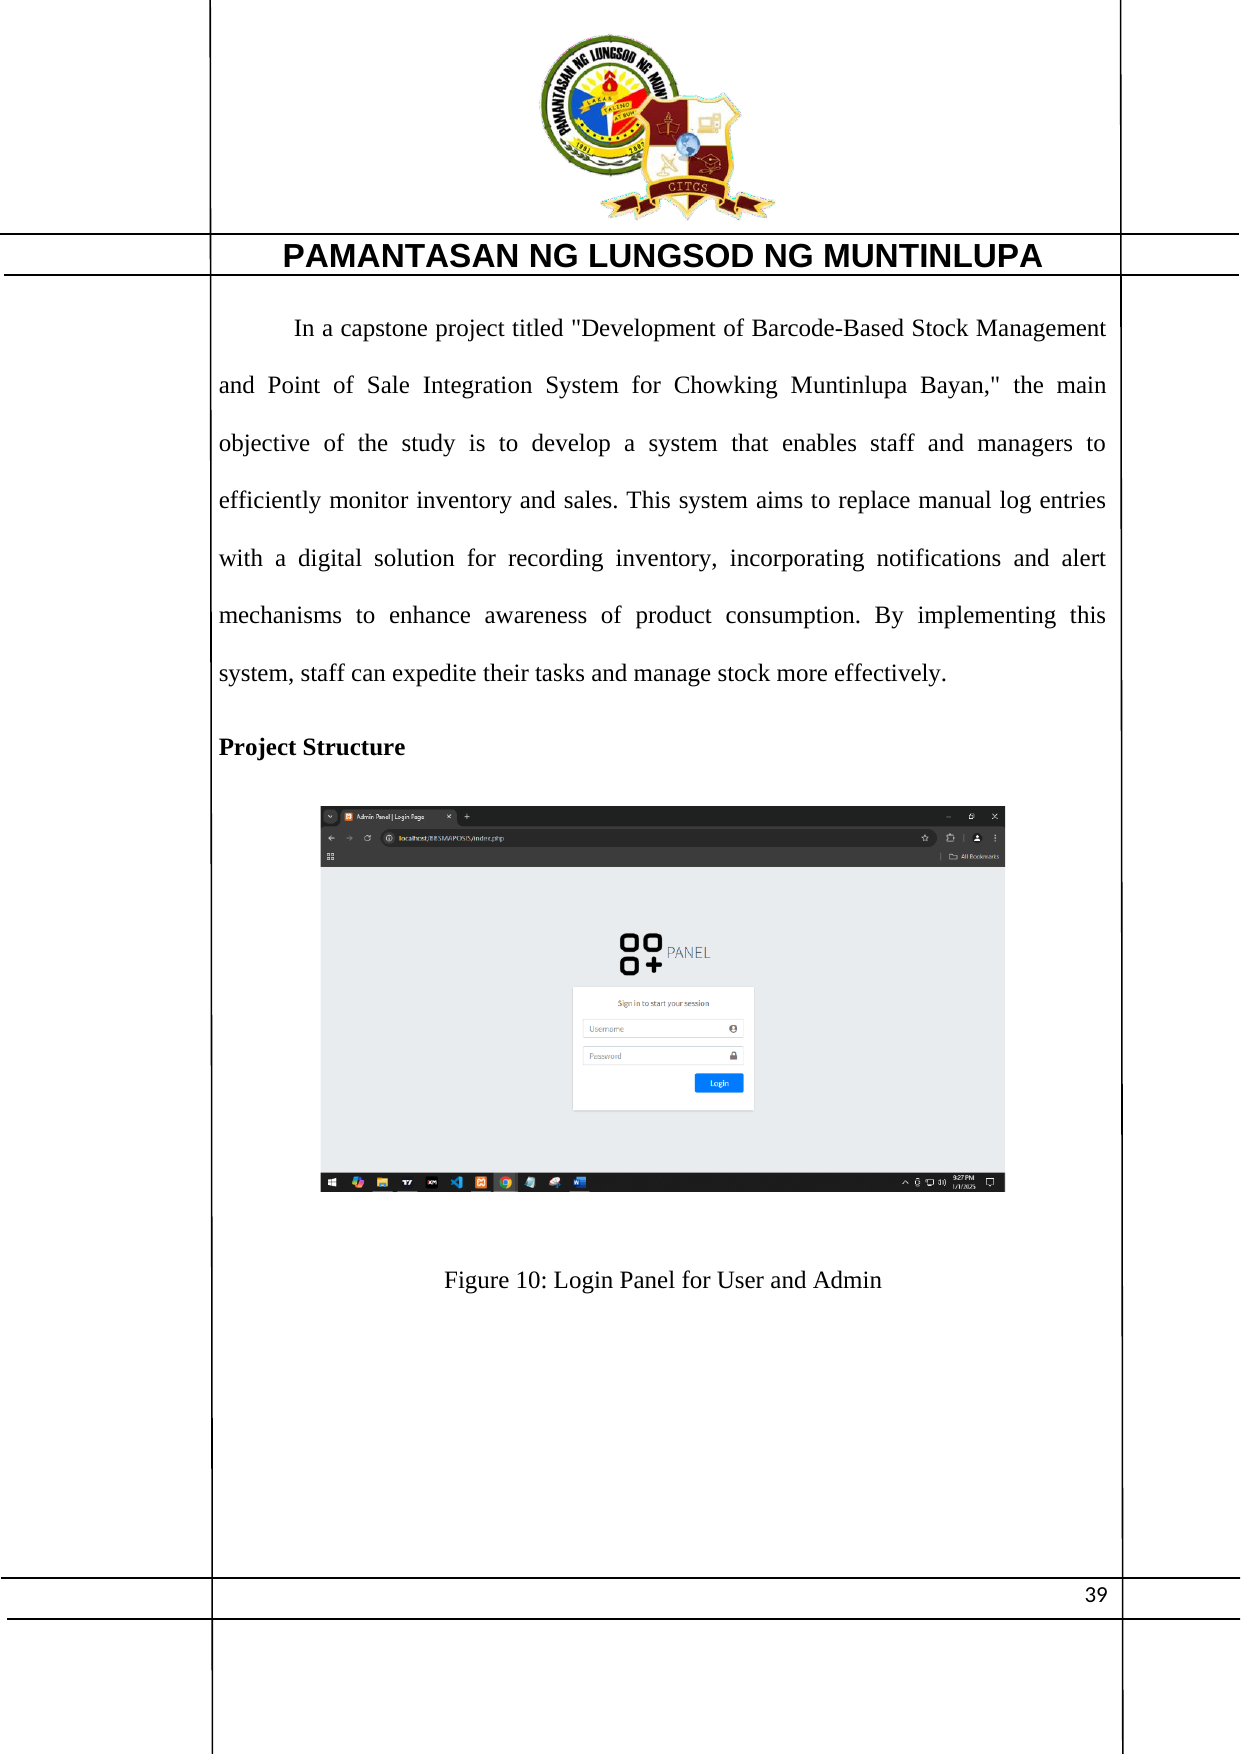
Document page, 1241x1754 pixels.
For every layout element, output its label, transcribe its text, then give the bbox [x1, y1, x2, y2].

picture [320, 806, 1006, 1192]
text Project Structure [218, 732, 1107, 761]
text In a capstone project titled "Development of Barcode-Based Stock Management and Point of Sale Integration System for Chowking Muntinlupa Bayan," the main objective of the study is to develop a system that enables staff and managers to efficiently monitor inventory and sales. This system aims to replace manual log entries with a digital solution for recording inventory, incorporating notifications and alert mechanisms to enhance awareness of product consumption. By implementing this system, staff can expedite their tasks and manage stock more effectively. [218, 313, 1107, 687]
picture [538, 32, 776, 221]
